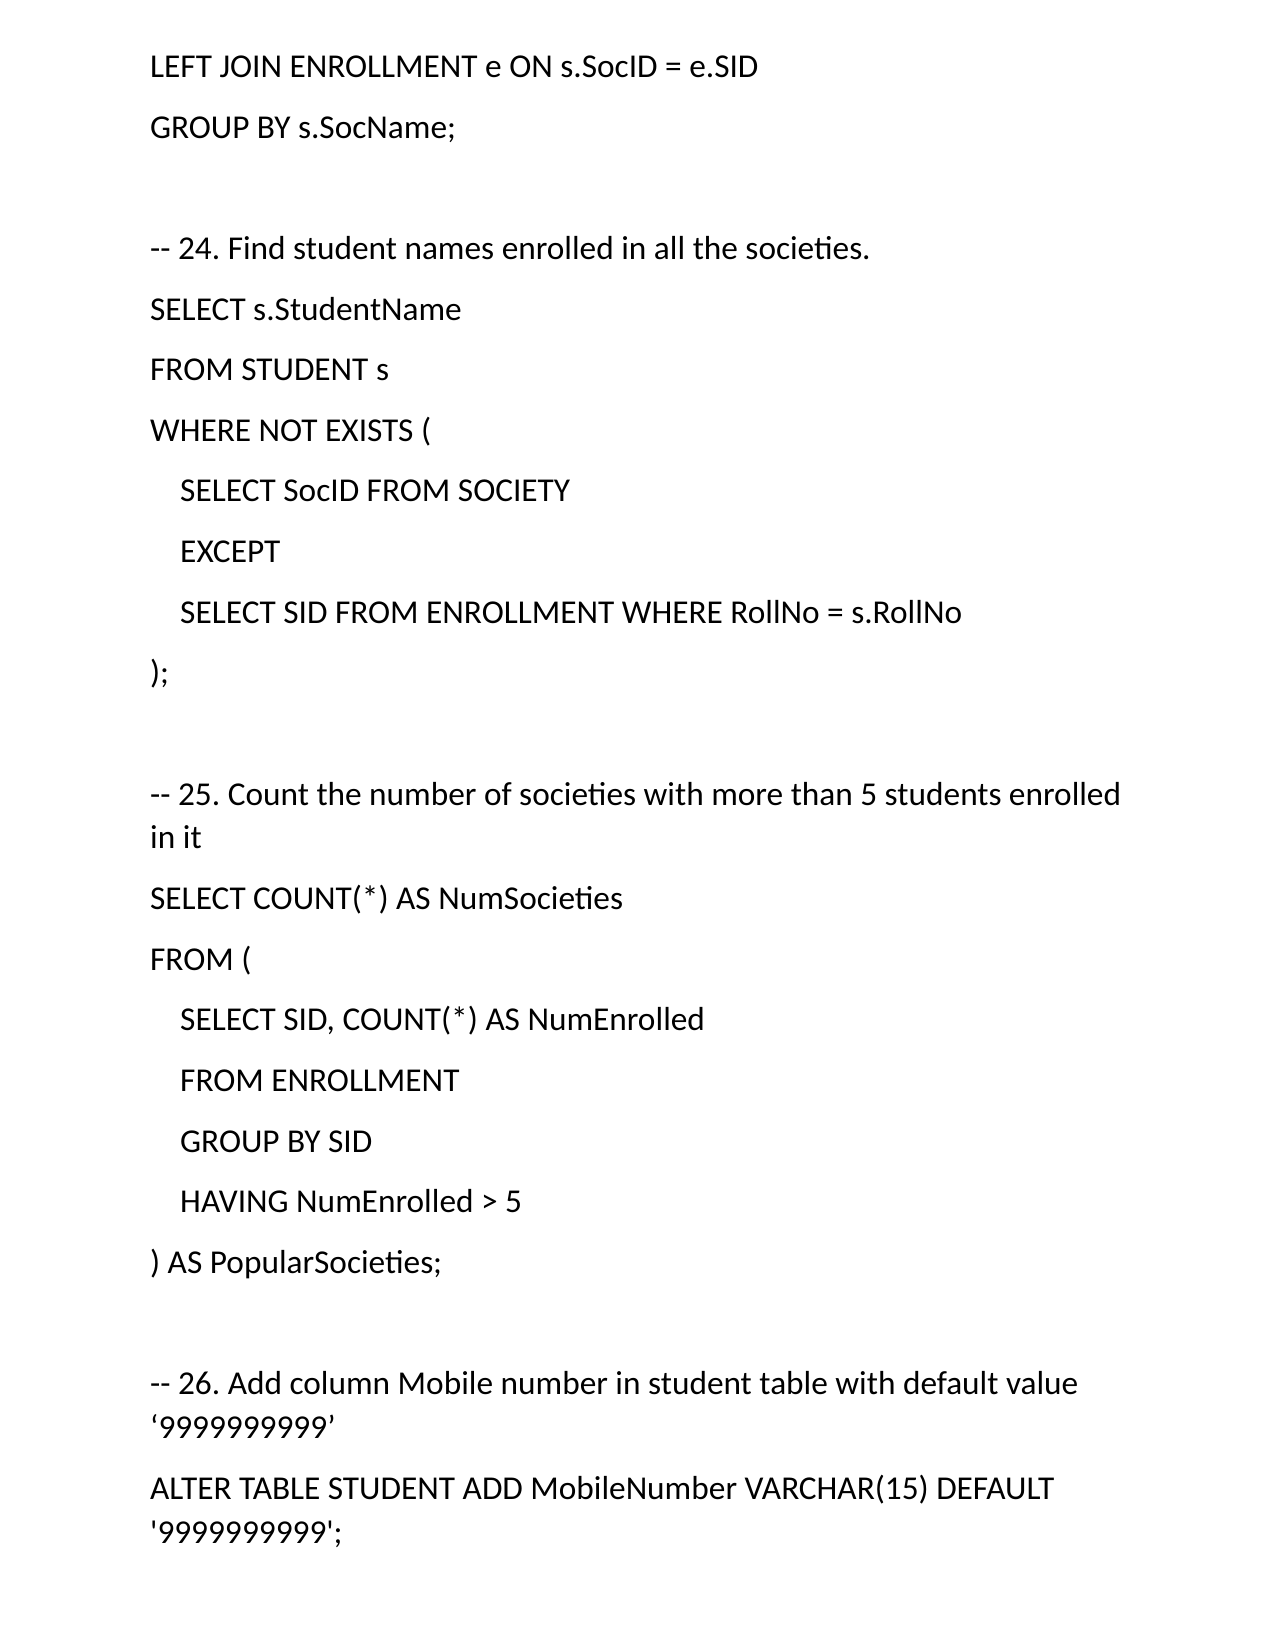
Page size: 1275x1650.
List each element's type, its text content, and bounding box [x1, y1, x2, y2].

text WHERE NOT EXISTS ( [150, 409, 1125, 449]
text SELECT s.StudentName [150, 287, 1125, 328]
text LEFT JOIN ENROLLMENT e ON s.SocID = e.SID [150, 45, 1125, 86]
text -- 25. Count the number of societies with more than 5 students enrolled in it [150, 772, 1125, 857]
text EXCEPT [150, 530, 1125, 571]
text FROM ( [150, 938, 1125, 978]
text FROM ENROLLMENT [150, 1059, 1125, 1100]
text ) AS PopularSocieties; [150, 1241, 1125, 1282]
text ALTER TABLE STUDENT ADD MobileNumber VARCHAR(15) DEFAULT '9999999999'; [150, 1467, 1125, 1551]
text -- 24. Find student names enrolled in all the societies. [150, 227, 1125, 268]
text SELECT COUNT(*) AS NumSocieties [150, 877, 1125, 918]
text SELECT SID, COUNT(*) AS NumEnrolled [150, 998, 1125, 1039]
text FROM STUDENT s [150, 348, 1125, 389]
text -- 26. Add column Mobile number in student table with default value ‘9999999999’ [150, 1362, 1125, 1447]
text GROUP BY s.SocName; [150, 106, 1125, 146]
text ); [150, 651, 1125, 692]
text HAVING NumEnrolled > 5 [150, 1180, 1125, 1221]
text GROUP BY SID [150, 1119, 1125, 1160]
text SELECT SocID FROM SOCIETY [150, 469, 1125, 510]
text SELECT SID FROM ENROLLMENT WHERE RollNo = s.RollNo [150, 591, 1125, 631]
